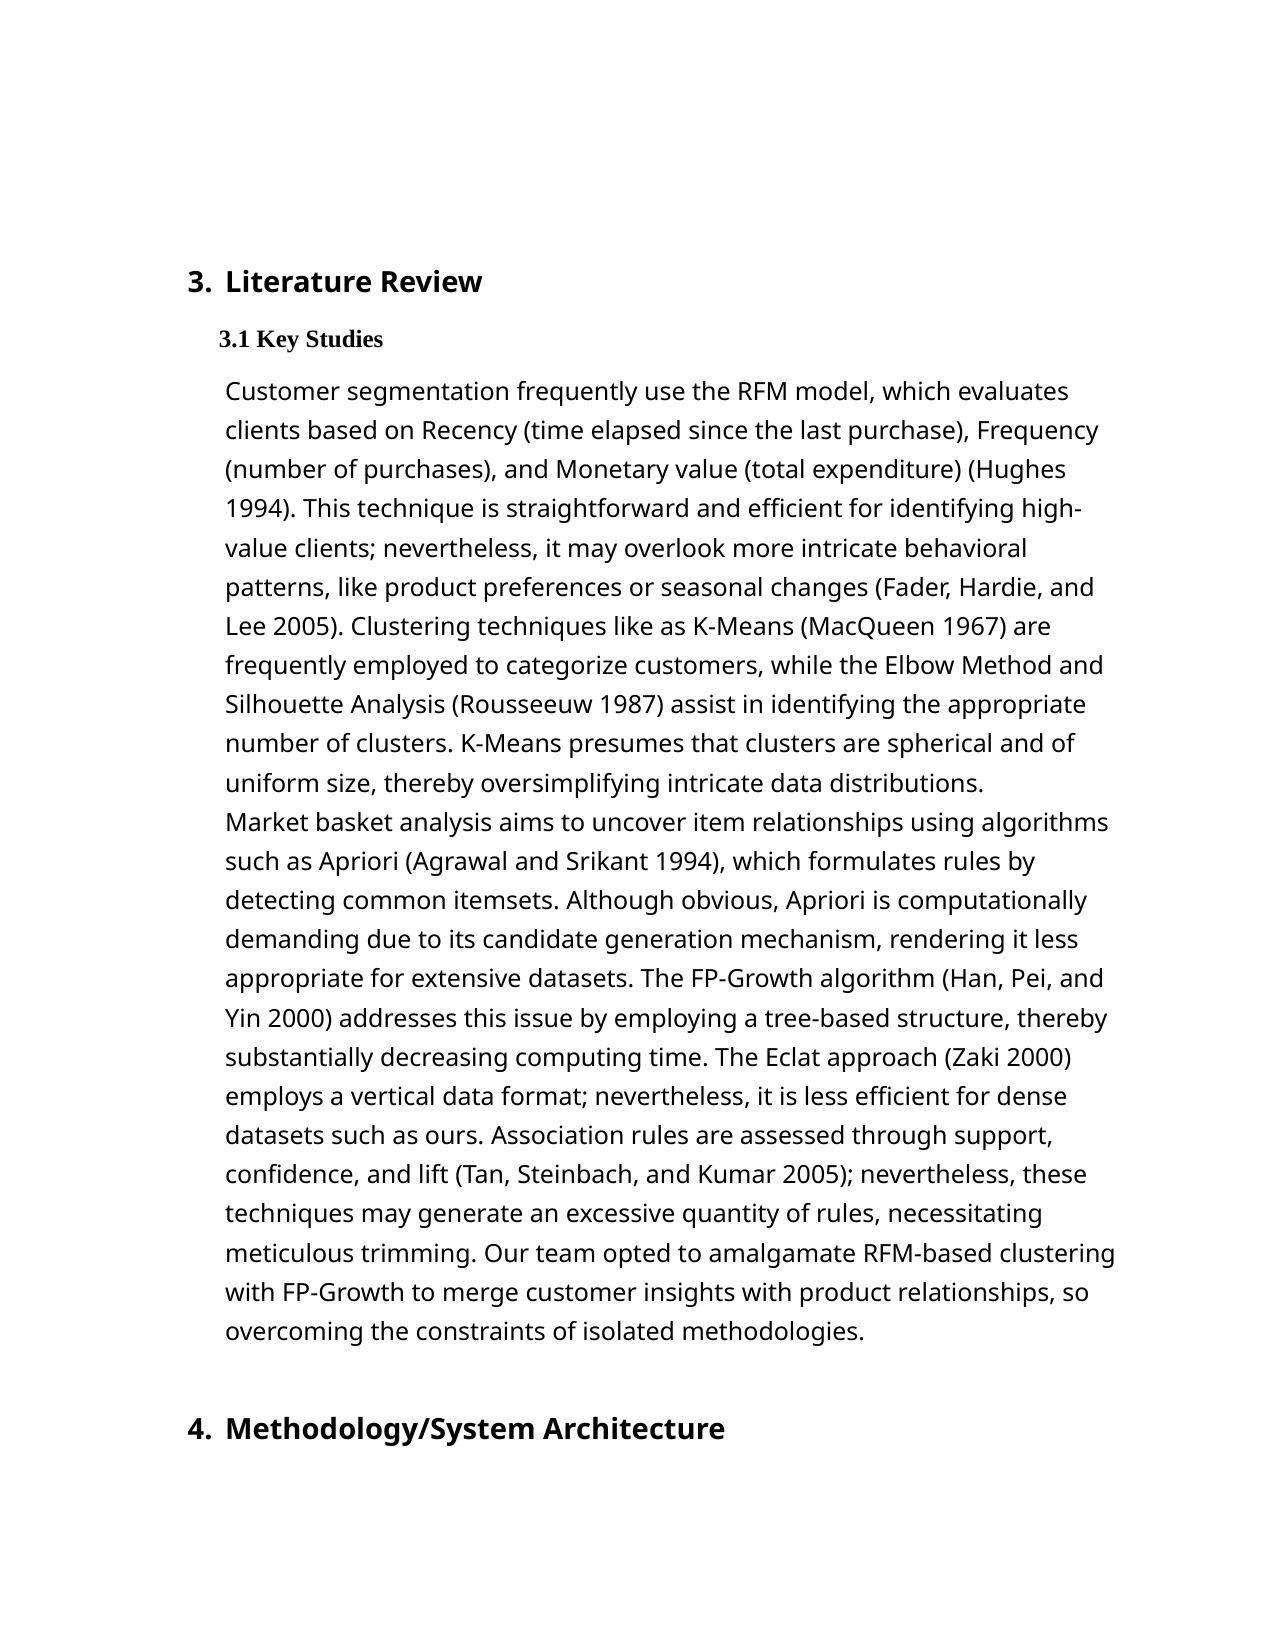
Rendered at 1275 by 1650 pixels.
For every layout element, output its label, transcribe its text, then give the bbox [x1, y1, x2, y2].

list Literature Review [187, 262, 1125, 301]
text 3.1 Key Studies [150, 324, 1125, 353]
list Methodology/System Architecture [187, 1409, 1125, 1448]
text Customer segmentation frequently use the RFM model, which evaluates clients based on Recency (time elapsed since the last purchase), Frequency (number of purchases), and Monetary value (total expenditure) (Hughes 1994). This technique is straightforward and efficient for identifying high-value clients; nevertheless, it may overlook more intricate behavioral patterns, like product preferences or seasonal changes (Fader, Hardie, and Lee 2005). Clustering techniques like as K-Means (MacQueen 1967) are frequently employed to categorize customers, while the Elbow Method and Silhouette Analysis (Rousseeuw 1987) assist in identifying the appropriate number of clusters. K-Means presumes that clusters are spherical and of uniform size, thereby oversimplifying intricate data distributions. Market basket analysis aims to uncover item relationships using algorithms such as Apriori (Agrawal and Srikant 1994), which formulates rules by detecting common itemsets. Although obvious, Apriori is computationally demanding due to its candidate generation mechanism, rendering it less appropriate for extensive datasets. The FP-Growth algorithm (Han, Pei, and Yin 2000) addresses this issue by employing a tree-based structure, thereby substantially decreasing computing time. The Eclat approach (Zaki 2000) employs a vertical data format; nevertheless, it is less efficient for dense datasets such as ours. Association rules are assessed through support, confidence, and lift (Tan, Steinbach, and Kumar 2005); nevertheless, these techniques may generate an excessive quantity of rules, necessitating meticulous trimming. Our team opted to amalgamate RFM-based clustering with FP-Growth to merge customer insights with product relationships, so overcoming the constraints of isolated methodologies. [225, 374, 1125, 1387]
